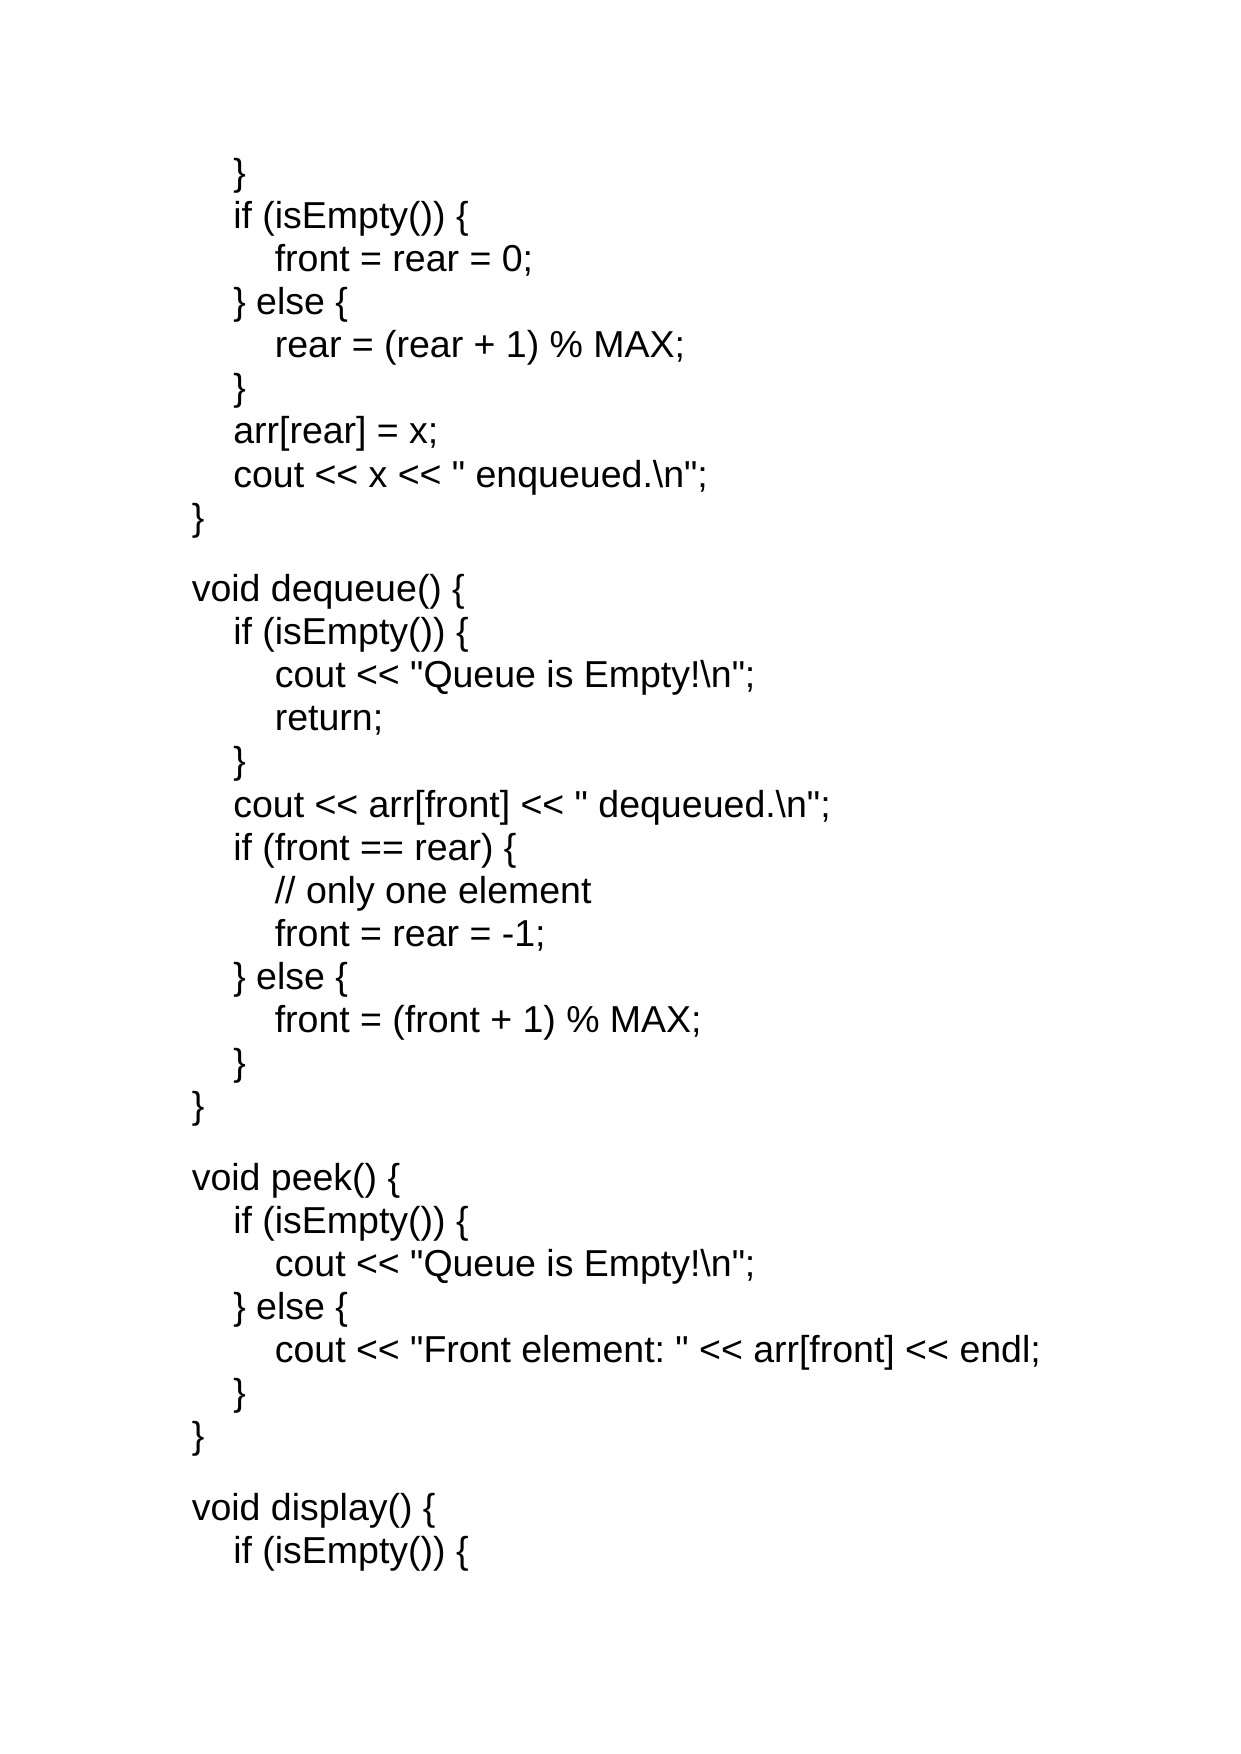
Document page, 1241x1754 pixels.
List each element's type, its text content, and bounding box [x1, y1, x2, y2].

text if (isEmpty()) { [150, 1199, 1090, 1242]
text cout << "Queue is Empty!\n"; [150, 653, 1090, 696]
text } else { [150, 279, 1090, 322]
text } [150, 150, 1090, 193]
text } else { [150, 955, 1090, 998]
text if (isEmpty()) { [150, 610, 1090, 653]
text arr[rear] = x; [150, 409, 1090, 452]
text // only one element [150, 869, 1090, 912]
text return; [150, 696, 1090, 739]
text } [150, 1041, 1090, 1084]
text rear = (rear + 1) % MAX; [150, 322, 1090, 366]
text } [150, 1084, 1090, 1127]
text cout << arr[front] << " dequeued.\n"; [150, 782, 1090, 826]
text front = (front + 1) % MAX; [150, 998, 1090, 1041]
text } [150, 739, 1090, 782]
text cout << "Front element: " << arr[front] << endl; [150, 1329, 1090, 1372]
text cout << "Queue is Empty!\n"; [150, 1242, 1090, 1286]
text } [150, 1415, 1090, 1458]
text void dequeue() { [150, 567, 1090, 610]
text } else { [150, 1286, 1090, 1329]
text front = rear = 0; [150, 236, 1090, 279]
text cout << x << " enqueued.\n"; [150, 452, 1090, 495]
text } [150, 366, 1090, 409]
text if (front == rear) { [150, 826, 1090, 869]
text } [150, 495, 1090, 538]
text void display() { [150, 1487, 1090, 1530]
text } [150, 1372, 1090, 1415]
text front = rear = -1; [150, 912, 1090, 955]
text void peek() { [150, 1156, 1090, 1199]
text if (isEmpty()) { [150, 193, 1090, 236]
text if (isEmpty()) { [150, 1530, 1090, 1573]
